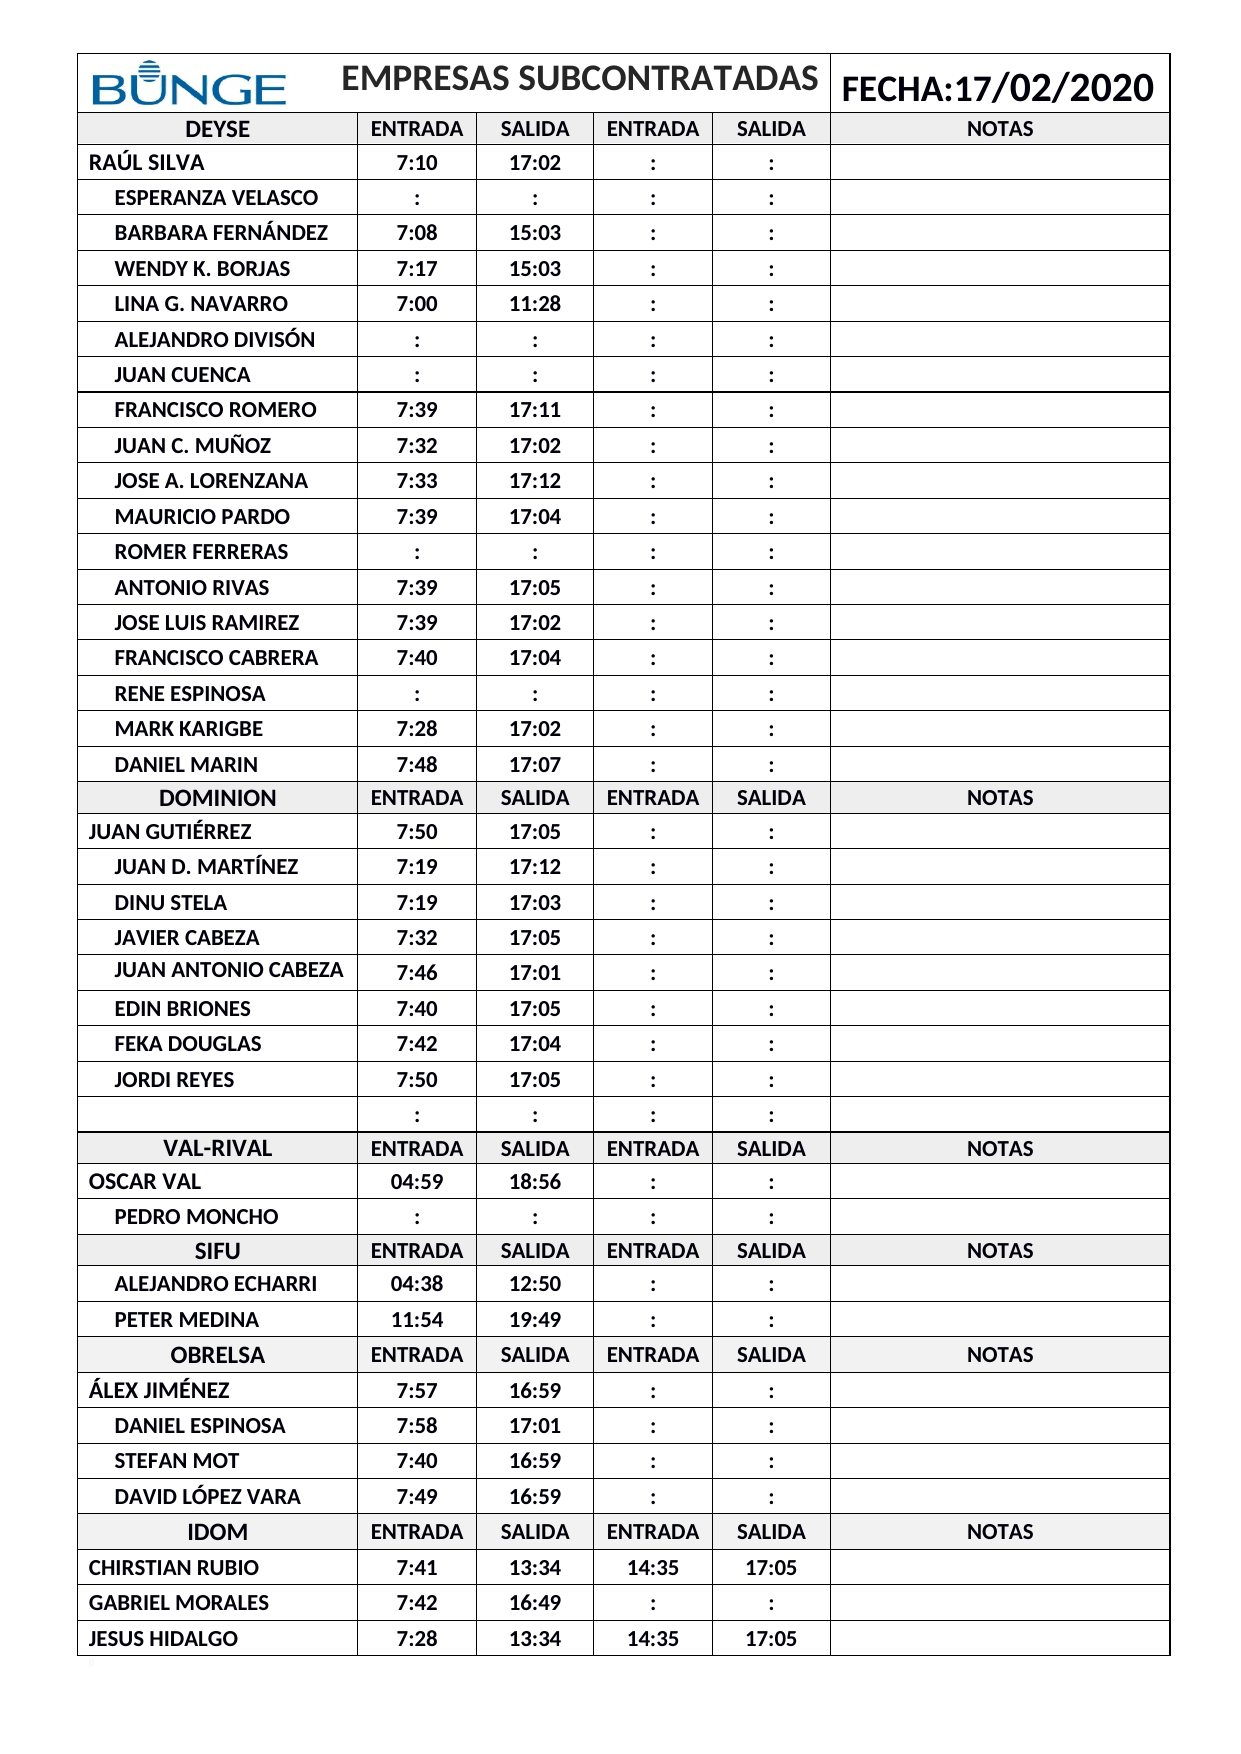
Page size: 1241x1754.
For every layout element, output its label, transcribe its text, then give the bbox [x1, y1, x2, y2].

table_cell [831, 1266, 1169, 1301]
table_cell 7:42 [358, 1585, 476, 1619]
table_cell JESUS HIDALGO [78, 1621, 357, 1655]
table_cell : [713, 1097, 830, 1131]
table_cell 16:49 [477, 1585, 593, 1619]
table_cell : [713, 570, 830, 604]
table_cell : [594, 991, 712, 1025]
table_cell [831, 640, 1169, 675]
table_cell 19:49 [477, 1302, 593, 1336]
table_cell : [594, 605, 712, 639]
table_cell JUAN C. MUÑOZ [78, 428, 357, 462]
table_cell : [713, 534, 830, 568]
table_cell 7:19 [358, 849, 476, 883]
table_cell [831, 357, 1169, 391]
table_cell [831, 1550, 1169, 1584]
table_cell 7:33 [358, 463, 476, 498]
table_cell : [594, 534, 712, 568]
table_cell : [358, 1097, 476, 1131]
table_cell 7:58 [358, 1408, 476, 1442]
table_header FECHA:17/02/2020 [831, 54, 1169, 112]
table_cell JAVIER CABEZA [78, 920, 357, 954]
table_cell 17:05 [713, 1621, 830, 1655]
table_cell 18:56 [477, 1164, 593, 1198]
table_cell : [594, 1585, 712, 1619]
table_cell OSCAR VAL [78, 1164, 357, 1198]
table_cell 15:03 [477, 251, 593, 285]
table_cell 7:32 [358, 920, 476, 954]
table_cell : [594, 570, 712, 604]
table_cell 13:34 [477, 1550, 593, 1584]
table_cell SIFU [78, 1235, 357, 1265]
table_cell : [713, 1373, 830, 1407]
table_cell : [477, 676, 593, 710]
table_cell : [594, 463, 712, 498]
table_cell NOTAS [831, 1133, 1169, 1163]
table_cell NOTAS [831, 1514, 1169, 1549]
table_cell : [358, 1199, 476, 1234]
table_cell : [594, 251, 712, 285]
table_cell : [594, 215, 712, 250]
table_cell ENTRADA [358, 1337, 476, 1372]
table_cell IDOM [78, 1514, 357, 1549]
table_cell : [713, 814, 830, 848]
table_cell 7:50 [358, 1062, 476, 1096]
table_cell PEDRO MONCHO [78, 1199, 357, 1234]
table_cell SALIDA [477, 113, 593, 143]
table_cell 17:12 [477, 463, 593, 498]
table_cell FRANCISCO ROMERO [78, 393, 357, 427]
table_cell 7:10 [358, 145, 476, 179]
table_cell JUAN ANTONIO CABEZA CABEZAS [78, 955, 357, 990]
table_cell : [358, 534, 476, 568]
table_cell : [713, 1479, 830, 1513]
table_cell 7:08 [358, 215, 476, 250]
table_cell ENTRADA [358, 1235, 476, 1265]
table_cell ENTRADA [594, 1514, 712, 1549]
table_cell [831, 1302, 1169, 1336]
table_cell [831, 570, 1169, 604]
table_cell NOTAS [831, 1235, 1169, 1265]
table_cell 17:04 [477, 499, 593, 533]
table_cell SALIDA [477, 1514, 593, 1549]
table_cell [831, 145, 1169, 179]
table_cell ALEJANDRO DIVISÓN [78, 322, 357, 356]
table_cell [831, 991, 1169, 1025]
table_cell : [477, 1097, 593, 1131]
table_cell NOTAS [831, 113, 1169, 143]
table_cell [831, 393, 1169, 427]
table_cell 7:50 [358, 814, 476, 848]
table_cell JOSE LUIS RAMIREZ [78, 605, 357, 639]
table_cell 12:50 [477, 1266, 593, 1301]
table_cell RENE ESPINOSA [78, 676, 357, 710]
table_cell : [594, 1026, 712, 1061]
table_cell 17:04 [477, 640, 593, 675]
table_cell : [594, 1444, 712, 1478]
table_cell JORDI REYES [78, 1062, 357, 1096]
table_cell [831, 605, 1169, 639]
table_cell DINU STELA [78, 885, 357, 919]
table_cell : [358, 357, 476, 391]
table_cell [831, 286, 1169, 321]
table_cell 17:03 [477, 885, 593, 919]
table_cell 17:02 [477, 145, 593, 179]
table_cell ENTRADA [594, 1337, 712, 1372]
table_cell : [358, 322, 476, 356]
table_cell : [358, 180, 476, 214]
table_cell DOMINION [78, 782, 357, 813]
table_cell 13:34 [477, 1621, 593, 1655]
table_cell : [477, 1199, 593, 1234]
table_cell [831, 428, 1169, 462]
table_header EMPRESAS SUBCONTRATADAS [78, 54, 830, 112]
table_cell : [713, 215, 830, 250]
table_cell 7:39 [358, 570, 476, 604]
table_cell 7:42 [358, 1026, 476, 1061]
table_cell [831, 676, 1169, 710]
table_cell [831, 215, 1169, 250]
table_cell 7:39 [358, 499, 476, 533]
table_cell [831, 1585, 1169, 1619]
table_cell FRANCISCO CABRERA [78, 640, 357, 675]
table_cell : [713, 711, 830, 746]
table_cell : [713, 1302, 830, 1336]
table_cell SALIDA [713, 1133, 830, 1163]
table_cell : [477, 534, 593, 568]
table_cell : [713, 322, 830, 356]
text B [89, 1656, 1187, 1669]
table_cell [831, 1164, 1169, 1198]
table_cell : [594, 322, 712, 356]
table_cell SALIDA [477, 1133, 593, 1163]
table_cell : [713, 145, 830, 179]
table_cell : [594, 955, 712, 990]
table_cell [831, 747, 1169, 781]
table_cell : [713, 357, 830, 391]
table_cell : [713, 605, 830, 639]
table_cell : [477, 357, 593, 391]
table_cell 14:35 [594, 1550, 712, 1584]
table_cell MAURICIO PARDO [78, 499, 357, 533]
table_cell SALIDA [477, 1337, 593, 1372]
table_cell [831, 1199, 1169, 1234]
table_cell PETER MEDINA [78, 1302, 357, 1336]
table_cell ENTRADA [594, 113, 712, 143]
table_cell [831, 499, 1169, 533]
table_cell 7:40 [358, 640, 476, 675]
table_cell 7:57 [358, 1373, 476, 1407]
table_cell ENTRADA [358, 1514, 476, 1549]
table_cell 17:05 [477, 920, 593, 954]
table_cell GABRIEL MORALES [78, 1585, 357, 1619]
table_cell [831, 1479, 1169, 1513]
table_cell : [594, 428, 712, 462]
table_cell DANIEL MARIN [78, 747, 357, 781]
table_cell : [713, 180, 830, 214]
table_cell [831, 1062, 1169, 1096]
table_cell 17:01 [477, 1408, 593, 1442]
table_cell : [713, 1444, 830, 1478]
table_cell JOSE A. LORENZANA [78, 463, 357, 498]
table_cell : [594, 747, 712, 781]
table_cell : [713, 499, 830, 533]
table_cell 7:40 [358, 991, 476, 1025]
table_cell : [713, 1408, 830, 1442]
table_cell 17:05 [477, 570, 593, 604]
table_cell : [594, 676, 712, 710]
table_cell : [713, 1199, 830, 1234]
table_cell SALIDA [713, 113, 830, 143]
table_cell : [594, 920, 712, 954]
table_cell 7:00 [358, 286, 476, 321]
table_cell [831, 955, 1169, 990]
table_cell : [477, 180, 593, 214]
table_cell ENTRADA [358, 1133, 476, 1163]
table_cell ENTRADA [358, 782, 476, 813]
table_cell SALIDA [477, 782, 593, 813]
table_cell [831, 849, 1169, 883]
table_cell 14:35 [594, 1621, 712, 1655]
table_cell : [594, 499, 712, 533]
table_cell 17:07 [477, 747, 593, 781]
table_cell : [713, 1585, 830, 1619]
table_cell NOTAS [831, 1337, 1169, 1372]
table_cell CHIRSTIAN RUBIO [78, 1550, 357, 1584]
table_cell 7:41 [358, 1550, 476, 1584]
table_cell [831, 534, 1169, 568]
table_cell 17:04 [477, 1026, 593, 1061]
table_cell 04:59 [358, 1164, 476, 1198]
table_cell : [594, 1097, 712, 1131]
table_cell : [594, 286, 712, 321]
table_cell 16:59 [477, 1444, 593, 1478]
table_cell FEKA DOUGLAS [78, 1026, 357, 1061]
table_cell ENTRADA [594, 1235, 712, 1265]
table_cell : [713, 991, 830, 1025]
table_cell : [713, 251, 830, 285]
table_cell [831, 1026, 1169, 1061]
table_cell ANTONIO RIVAS [78, 570, 357, 604]
table_cell 7:19 [358, 885, 476, 919]
table_cell SALIDA [713, 1235, 830, 1265]
table_cell ENTRADA [358, 113, 476, 143]
table_cell 7:39 [358, 605, 476, 639]
table_cell : [594, 885, 712, 919]
table_cell : [594, 711, 712, 746]
table_cell 17:05 [477, 991, 593, 1025]
table_cell 16:59 [477, 1479, 593, 1513]
table_cell [831, 885, 1169, 919]
table_cell 16:59 [477, 1373, 593, 1407]
table_cell [831, 711, 1169, 746]
table_cell 17:02 [477, 605, 593, 639]
table_cell LINA G. NAVARRO [78, 286, 357, 321]
table_cell SALIDA [713, 1337, 830, 1372]
table_cell : [713, 920, 830, 954]
table_cell DAVID LÓPEZ VARA [78, 1479, 357, 1513]
table_cell DANIEL ESPINOSA [78, 1408, 357, 1442]
table_cell ALEJANDRO ECHARRI [78, 1266, 357, 1301]
table_cell : [594, 1266, 712, 1301]
table_cell : [713, 1164, 830, 1198]
table_cell : [713, 1026, 830, 1061]
table_cell 17:05 [477, 1062, 593, 1096]
table_cell : [713, 747, 830, 781]
table_cell WENDY K. BORJAS [78, 251, 357, 285]
table_cell JUAN D. MARTÍNEZ [78, 849, 357, 883]
table_cell [831, 1444, 1169, 1478]
table_cell MARK KARIGBE [78, 711, 357, 746]
table_cell : [713, 885, 830, 919]
table_cell 7:39 [358, 393, 476, 427]
table_cell VAL-RIVAL [78, 1133, 357, 1163]
table_cell [831, 1097, 1169, 1131]
table_cell ROMER FERRERAS [78, 534, 357, 568]
table_cell OBRELSA [78, 1337, 357, 1372]
table_cell 17:02 [477, 428, 593, 462]
table_cell : [358, 676, 476, 710]
table_cell SALIDA [713, 1514, 830, 1549]
table_cell : [477, 322, 593, 356]
table_cell EDIN BRIONES [78, 991, 357, 1025]
table_cell 11:54 [358, 1302, 476, 1336]
table_cell 7:49 [358, 1479, 476, 1513]
table_cell BARBARA FERNÁNDEZ [78, 215, 357, 250]
table_cell : [713, 393, 830, 427]
table_cell : [594, 393, 712, 427]
table_cell : [713, 849, 830, 883]
table_cell : [713, 640, 830, 675]
table_cell 17:11 [477, 393, 593, 427]
table_cell 7:17 [358, 251, 476, 285]
table_cell : [594, 640, 712, 675]
table_cell 17:12 [477, 849, 593, 883]
table_cell : [594, 1302, 712, 1336]
table_cell SALIDA [477, 1235, 593, 1265]
table_cell 7:32 [358, 428, 476, 462]
table_cell [831, 251, 1169, 285]
table_cell : [713, 955, 830, 990]
table_cell : [594, 849, 712, 883]
table_cell : [594, 1479, 712, 1513]
table_cell RAÚL SILVA [78, 145, 357, 179]
table_cell : [594, 1373, 712, 1407]
table_cell 17:05 [477, 814, 593, 848]
table_cell : [594, 180, 712, 214]
table_cell [831, 1373, 1169, 1407]
table_cell 17:01 [477, 955, 593, 990]
table_cell 17:02 [477, 711, 593, 746]
table_cell 11:28 [477, 286, 593, 321]
table_cell 04:38 [358, 1266, 476, 1301]
table_cell [78, 1097, 357, 1131]
table_cell [831, 322, 1169, 356]
table_cell : [713, 428, 830, 462]
table_cell [831, 814, 1169, 848]
table_cell [831, 920, 1169, 954]
table_cell : [594, 814, 712, 848]
table_cell DEYSE [78, 113, 357, 143]
table_cell : [594, 357, 712, 391]
table_cell 7:40 [358, 1444, 476, 1478]
table_cell 7:48 [358, 747, 476, 781]
table_cell : [713, 463, 830, 498]
table_cell : [713, 676, 830, 710]
table_cell : [713, 1266, 830, 1301]
table_cell : [594, 1062, 712, 1096]
table_cell STEFAN MOT [78, 1444, 357, 1478]
table_cell ESPERANZA VELASCO [78, 180, 357, 214]
table_cell : [713, 286, 830, 321]
table_cell : [594, 145, 712, 179]
table_cell : [713, 1062, 830, 1096]
table_cell [831, 1621, 1169, 1655]
table_cell : [594, 1164, 712, 1198]
table_cell ENTRADA [594, 1133, 712, 1163]
table_cell JUAN CUENCA [78, 357, 357, 391]
table_cell 15:03 [477, 215, 593, 250]
table_cell 17:05 [713, 1550, 830, 1584]
table_cell [831, 463, 1169, 498]
table_cell : [594, 1199, 712, 1234]
table_cell 7:28 [358, 711, 476, 746]
table_cell 7:46 [358, 955, 476, 990]
table_cell [831, 1408, 1169, 1442]
table_cell ENTRADA [594, 782, 712, 813]
table_cell [831, 180, 1169, 214]
table_cell NOTAS [831, 782, 1169, 813]
table_cell SALIDA [713, 782, 830, 813]
table_cell JUAN GUTIÉRREZ [78, 814, 357, 848]
table_cell ÁLEX JIMÉNEZ [78, 1373, 357, 1407]
table_cell 7:28 [358, 1621, 476, 1655]
table_cell : [594, 1408, 712, 1442]
